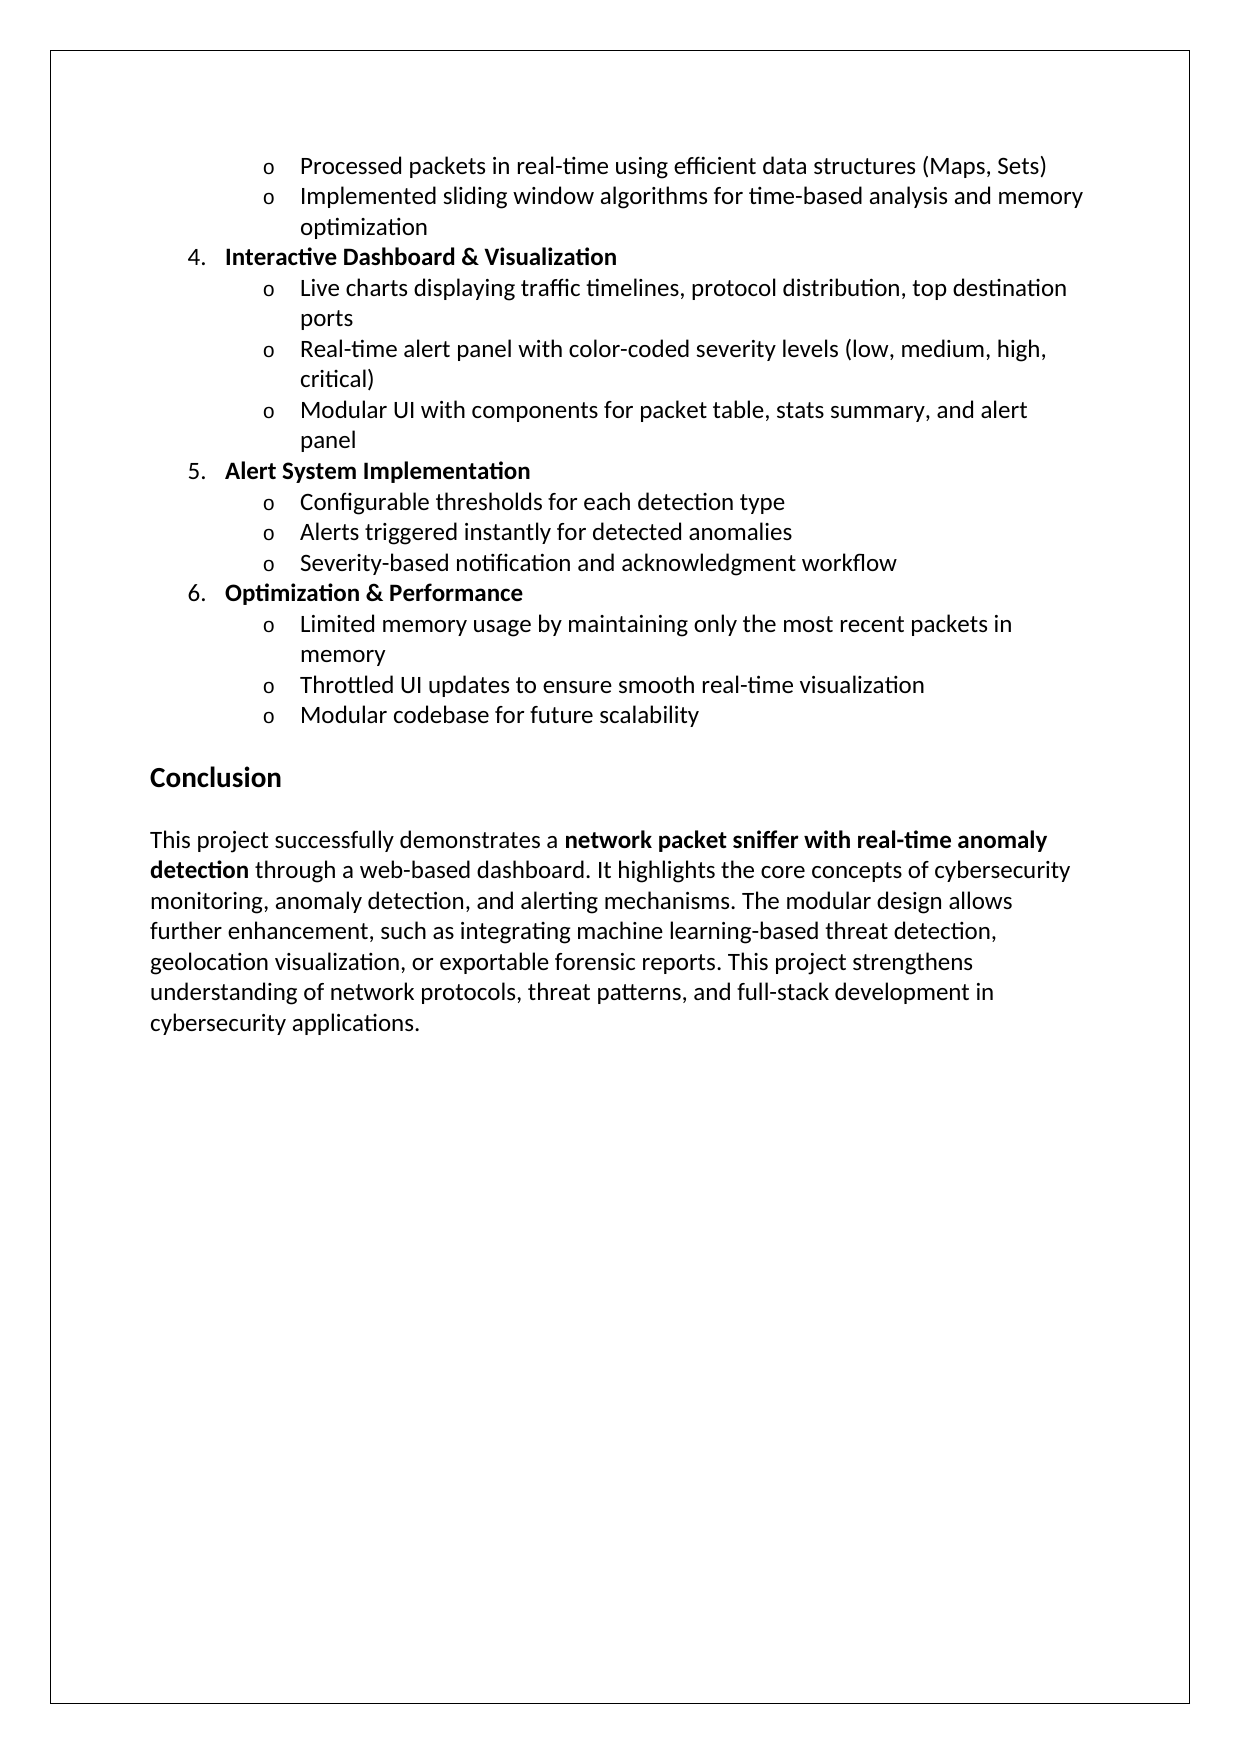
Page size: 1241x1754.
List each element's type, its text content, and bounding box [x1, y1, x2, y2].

list Configurable thresholds for each detection type [262, 486, 1090, 516]
list Optimization & Performance [187, 577, 1090, 608]
list Throttled UI updates to ensure smooth real-time visualization [262, 669, 1090, 699]
list Alerts triggered instantly for detected anomalies [262, 516, 1090, 547]
list Real-time alert panel with color-coded severity levels (low, medium, high, critical) [262, 333, 1090, 394]
text This project successfully demonstrates a network packet sniffer with real-time anomaly detection through a web-based dashboard. It highlights the core concepts of cybersecurity monitoring, anomaly detection, and alerting mechanisms. The modular design allows further enhancement, such as integrating machine learning-based threat detection, geolocation visualization, or exportable forensic reports. This project strengthens understanding of network protocols, threat patterns, and full-stack development in cybersecurity applications. [150, 824, 1090, 1037]
list Limited memory usage by maintaining only the most recent packets in memory [262, 608, 1090, 669]
list Processed packets in real-time using efficient data structures (Maps, Sets) [262, 150, 1090, 181]
list Modular UI with components for packet table, stats summary, and alert panel [262, 394, 1090, 455]
list Live charts displaying traffic timelines, protocol distribution, top destination ports [262, 272, 1090, 333]
list Severity-based notification and acknowledgment workflow [262, 547, 1090, 577]
list Alert System Implementation [187, 455, 1090, 486]
list Modular codebase for future scalability [262, 699, 1090, 730]
list Interactive Dashboard & Visualization [187, 242, 1090, 272]
text Conclusion [150, 759, 1090, 795]
list Implemented sliding window algorithms for time-based analysis and memory optimization [262, 181, 1090, 242]
